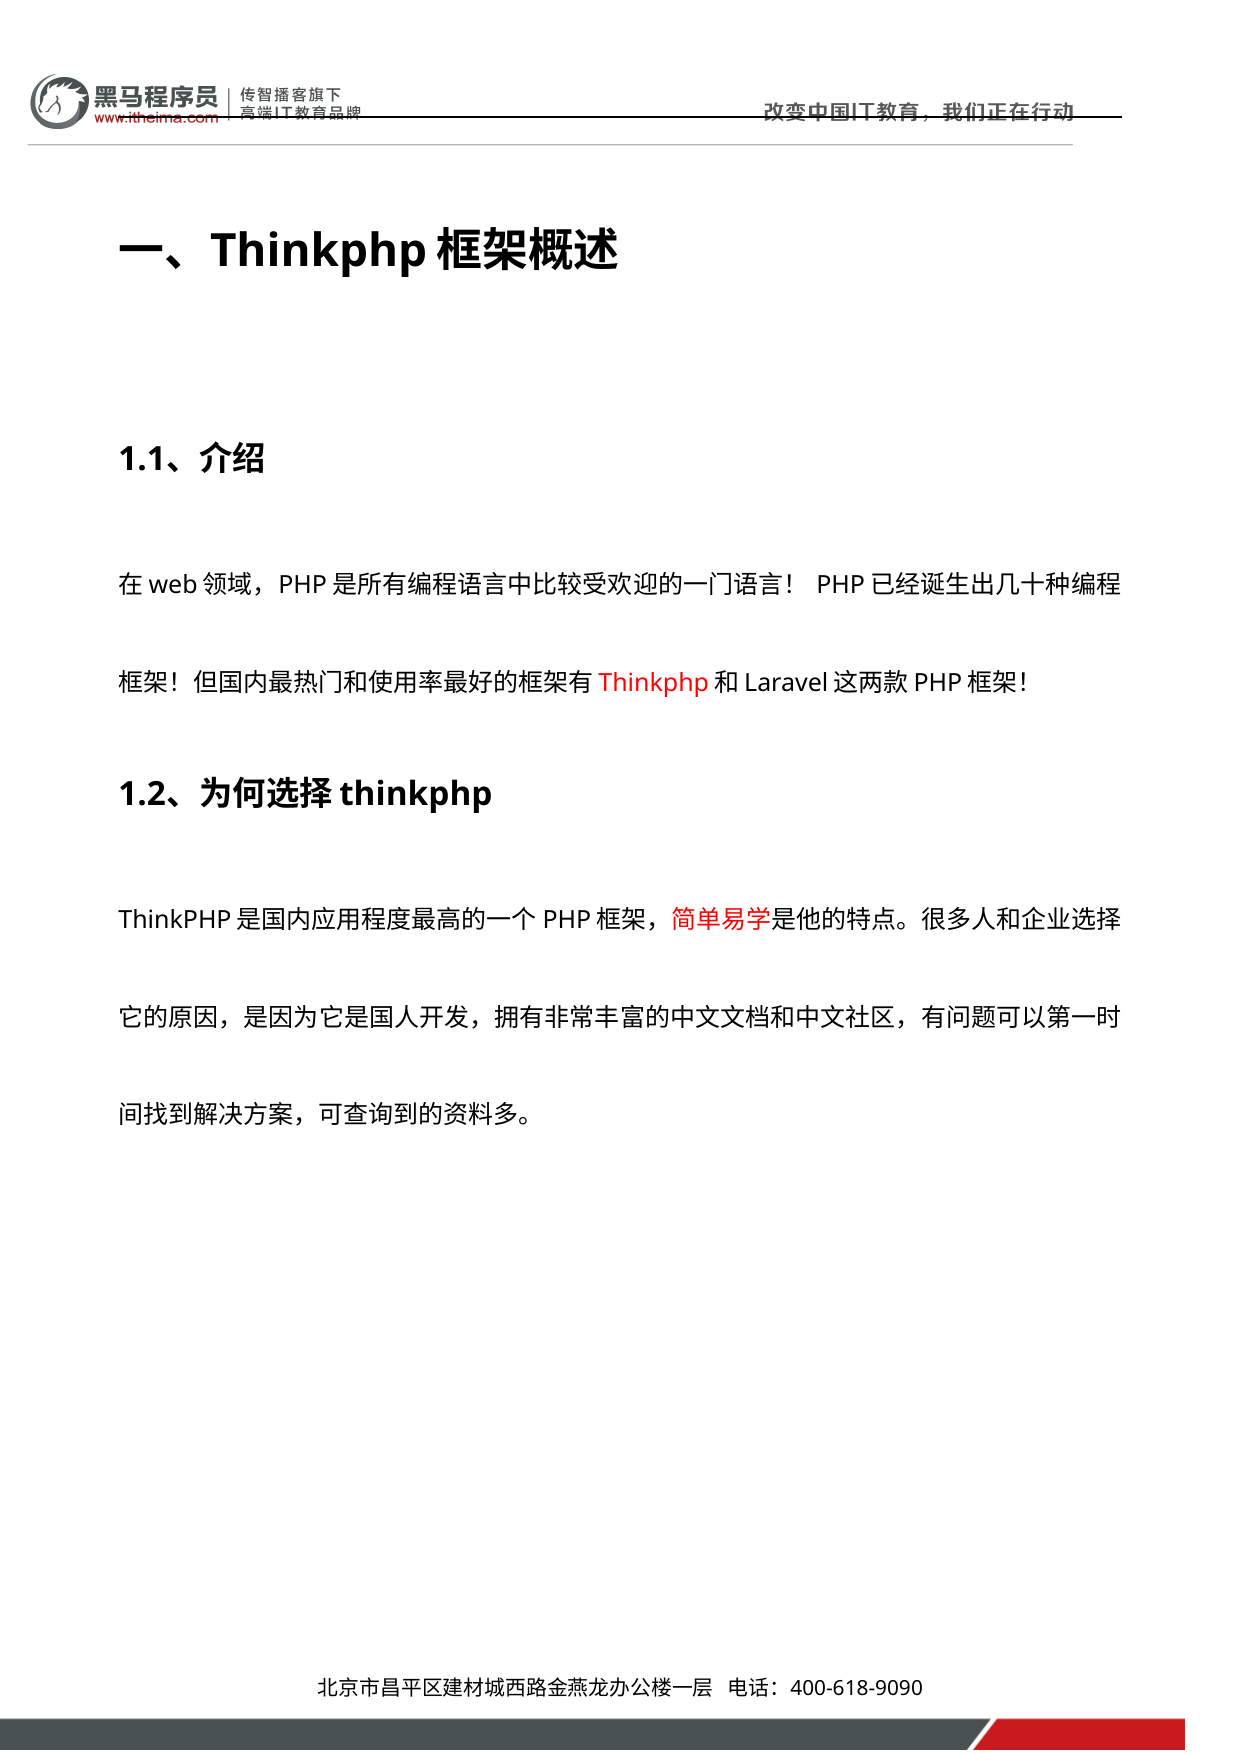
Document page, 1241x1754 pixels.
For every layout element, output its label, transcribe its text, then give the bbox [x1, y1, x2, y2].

text ThinkPHP是国内应用程度最高的一个PHP框架，简单易学是他的特点。很多人和企业选择它的原因，是因为它是国人开发，拥有非常丰富的中文文档和中文社区，有问题可以第一时间找到解决方案，可查询到的资料多。 [118, 886, 1122, 1146]
text 在web领域，PHP是所有编程语言中比较受欢迎的一门语言！ PHP已经诞生出几十种编程框架！但国内最热门和使用率最好的框架有Thinkphp和Laravel这两款PHP框架！ [118, 550, 1122, 713]
subtitle 1.2、为何选择thinkphp [118, 758, 1122, 823]
subtitle 1.1、介绍 [118, 423, 1122, 488]
subtitle 一、Thinkphp框架概述 [118, 197, 1122, 295]
picture [0, 1659, 1186, 1750]
picture [0, 3, 1176, 153]
